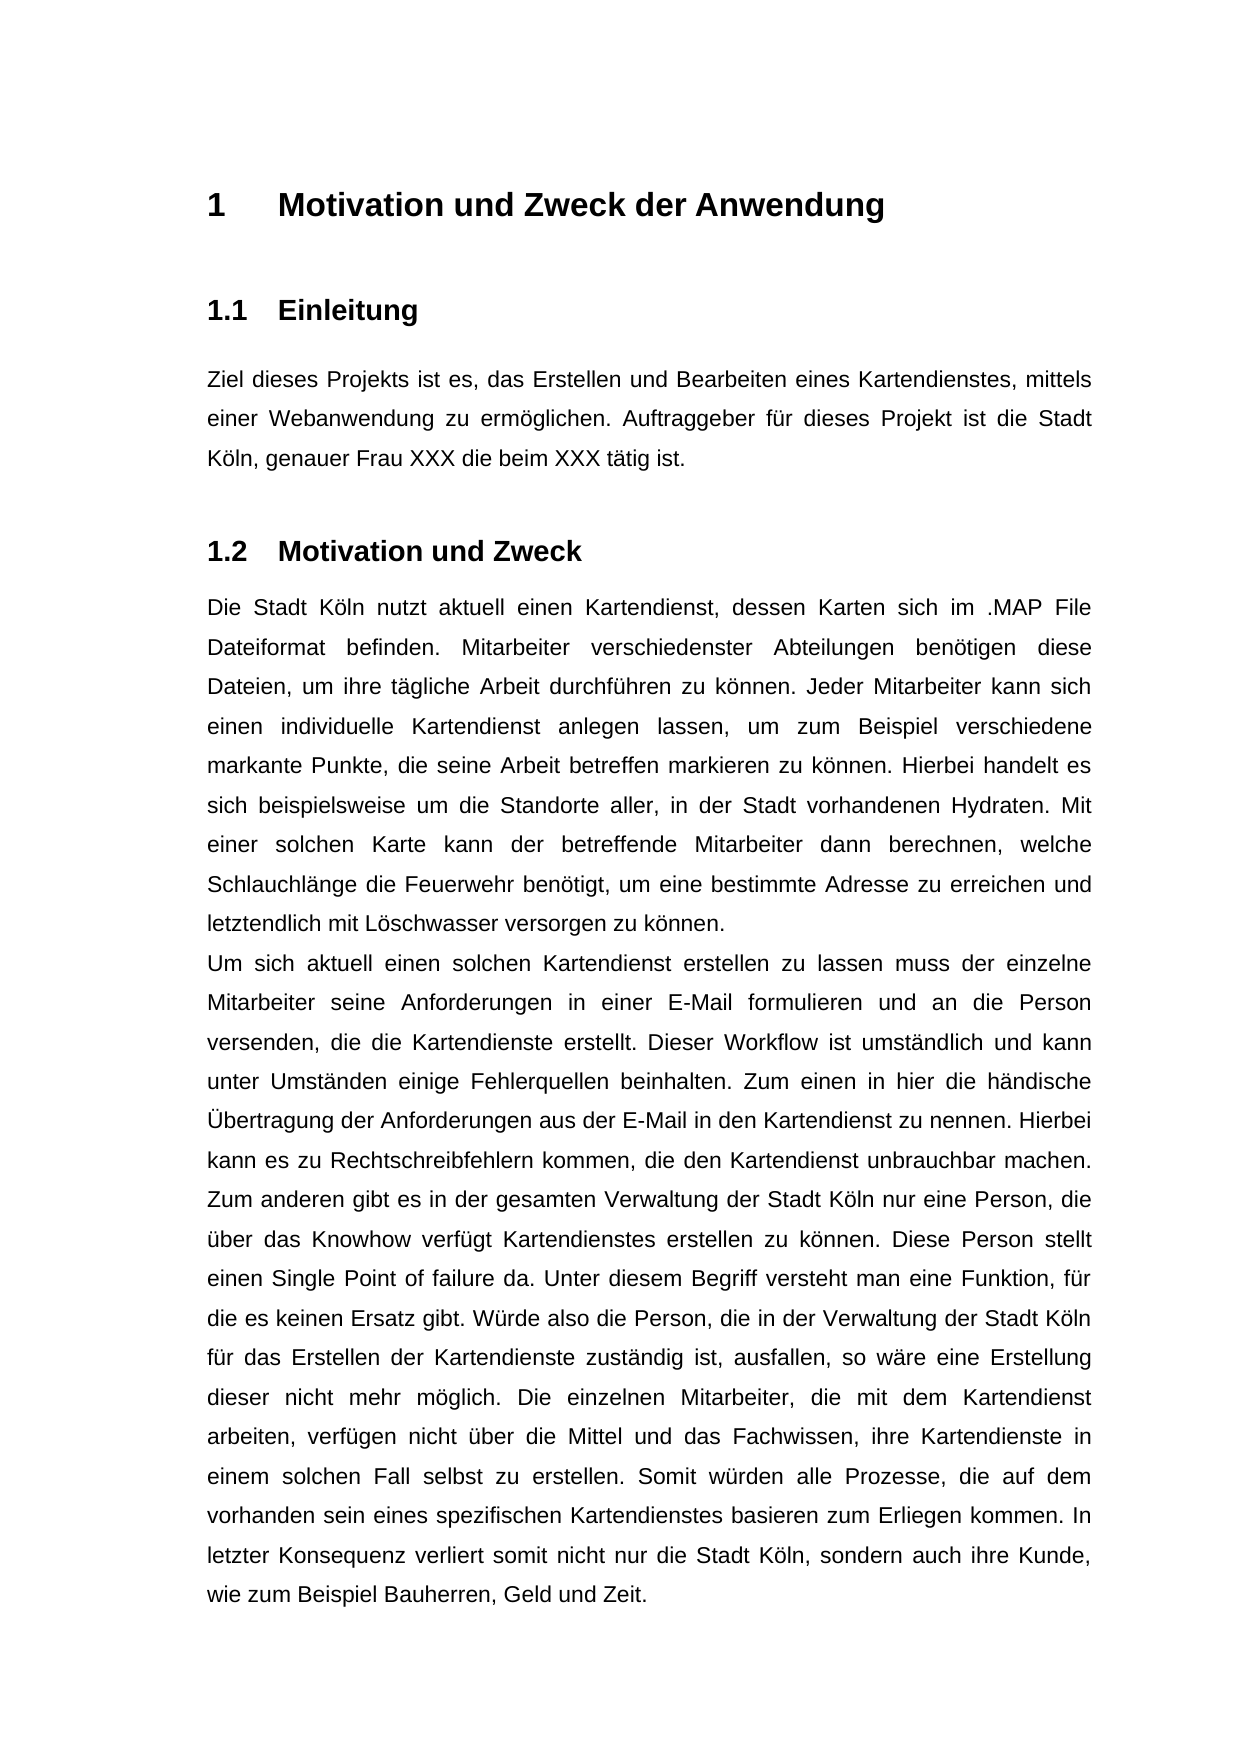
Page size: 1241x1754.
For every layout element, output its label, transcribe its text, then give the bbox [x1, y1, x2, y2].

subtitle Motivation und Zweck [207, 534, 1092, 568]
text Um sich aktuell einen solchen Kartendienst erstellen zu lassen muss der einzelne Mitarbeiter seine Anforderungen in einer E-Mail formulieren und an die Person versenden, die die Kartendienste erstellt. Dieser Workflow ist umständlich und kann unter Umständen einige Fehlerquellen beinhalten. Zum einen in hier die händische Übertragung der Anforderungen aus der E-Mail in den Kartendienst zu nennen. Hierbei kann es zu Rechtschreibfehlern kommen, die den Kartendienst unbrauchbar machen. Zum anderen gibt es in der gesamten Verwaltung der Stadt Köln nur eine Person, die über das Knowhow verfügt Kartendienstes erstellen zu können. Diese Person stellt einen Single Point of failure da. Unter diesem Begriff versteht man eine Funktion, für die es keinen Ersatz gibt. Würde also die Person, die in der Verwaltung der Stadt Köln für das Erstellen der Kartendienste zuständig ist, ausfallen, so wäre eine Erstellung dieser nicht mehr möglich. Die einzelnen Mitarbeiter, die mit dem Kartendienst arbeiten, verfügen nicht über die Mittel und das Fachwissen, ihre Kartendienste in einem solchen Fall selbst zu erstellen. Somit würden alle Prozesse, die auf dem vorhanden sein eines spezifischen Kartendienstes basieren zum Erliegen kommen. In letzter Konsequenz verliert somit nicht nur die Stadt Köln, sondern auch ihre Kunde, wie zum Beispiel Bauherren, Geld und Zeit. [207, 949, 1092, 1607]
text Die Stadt Köln nutzt aktuell einen Kartendienst, dessen Karten sich im .MAP File Dateiformat befinden. Mitarbeiter verschiedenster Abteilungen benötigen diese Dateien, um ihre tägliche Arbeit durchführen zu können. Jeder Mitarbeiter kann sich einen individuelle Kartendienst anlegen lassen, um zum Beispiel verschiedene markante Punkte, die seine Arbeit betreffen markieren zu können. Hierbei handelt es sich beispielsweise um die Standorte aller, in der Stadt vorhandenen Hydraten. Mit einer solchen Karte kann der betreffende Mitarbeiter dann berechnen, welche Schlauchlänge die Feuerwehr benötigt, um eine bestimmte Adresse zu erreichen und letztendlich mit Löschwasser versorgen zu können. [207, 594, 1092, 936]
subtitle Einleitung [207, 293, 1092, 326]
text Ziel dieses Projekts ist es, das Erstellen und Bearbeiten eines Kartendienstes, mittels einer Webanwendung zu ermöglichen. Auftraggeber für dieses Projekt ist die Stadt Köln, genauer Frau XXX die beim XXX tätig ist. [207, 366, 1092, 471]
subtitle Motivation und Zweck der Anwendung [207, 185, 1092, 224]
